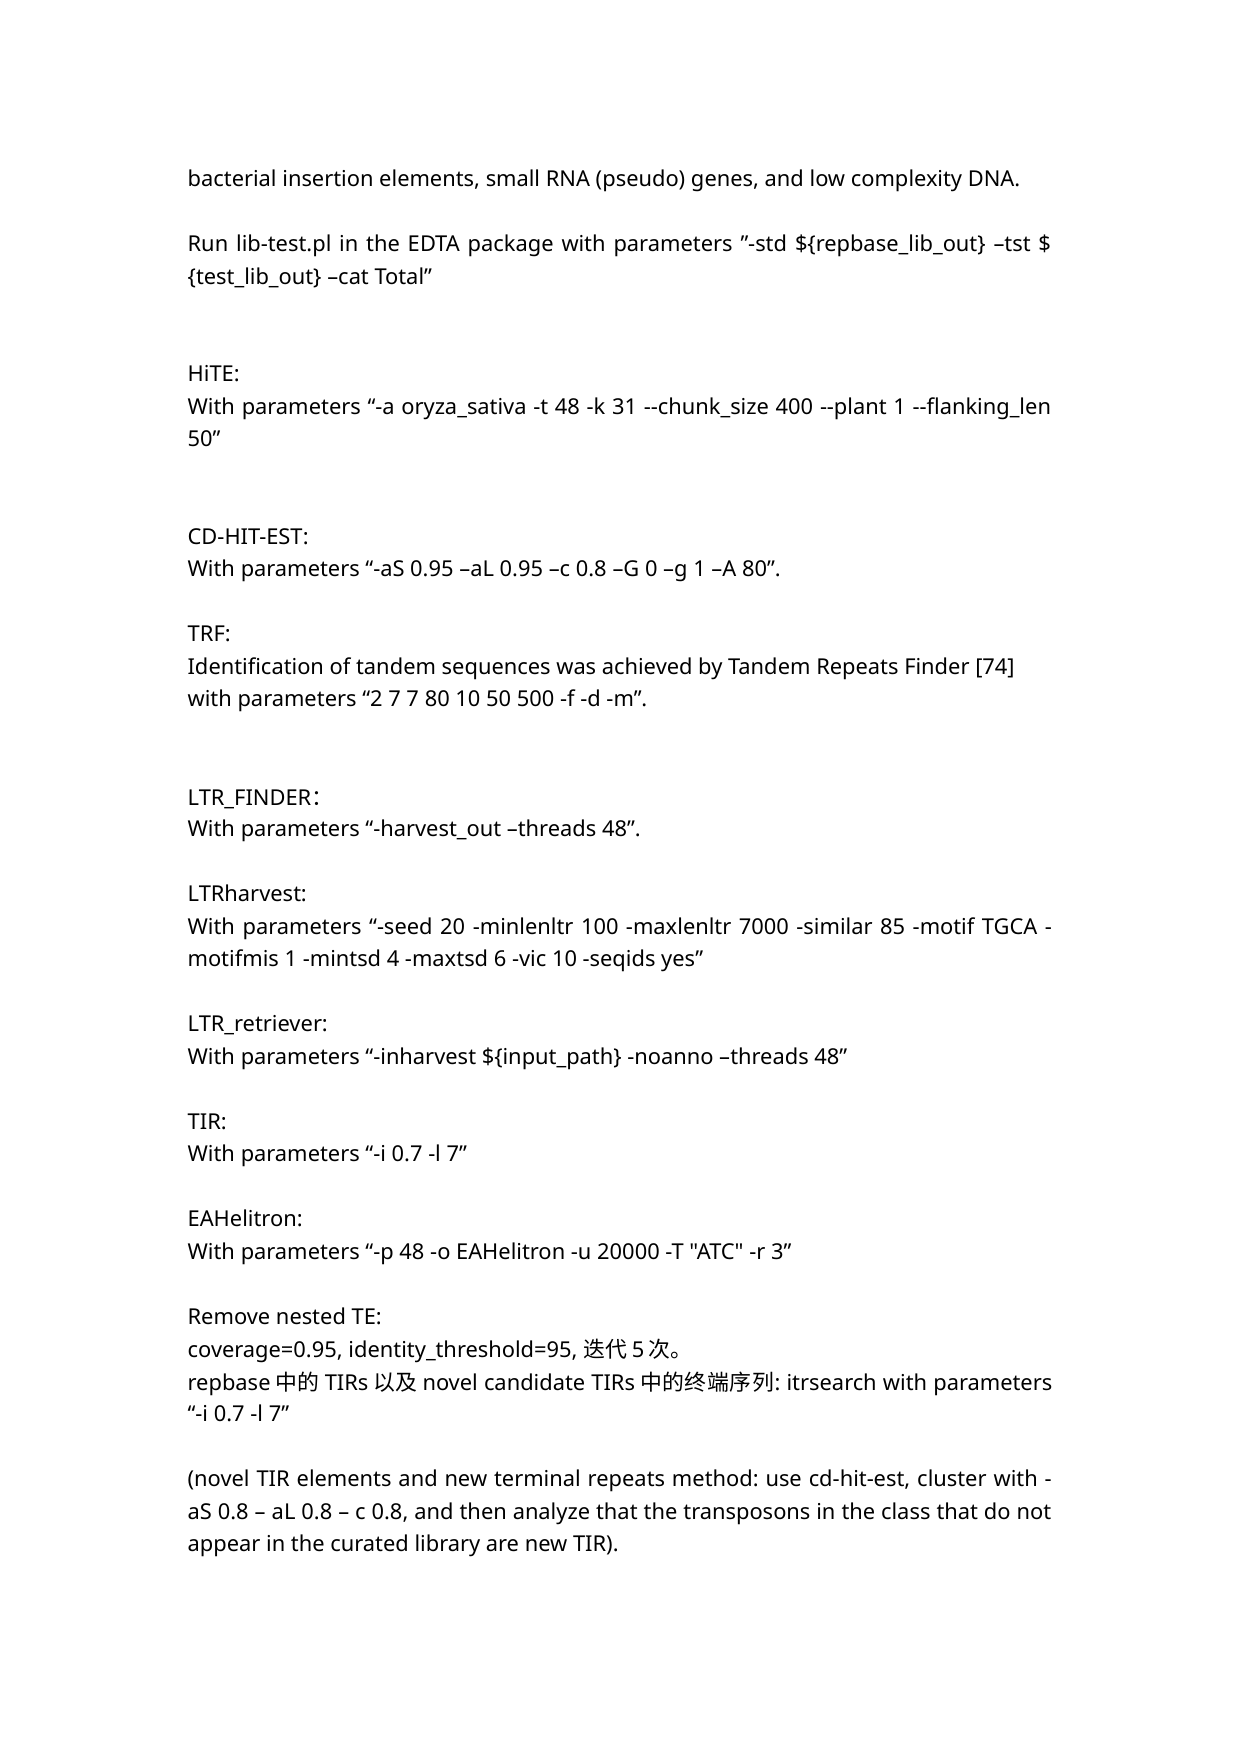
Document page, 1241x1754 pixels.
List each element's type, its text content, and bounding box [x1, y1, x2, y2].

text With parameters “-i 0.7 -l 7” [187, 1137, 1053, 1169]
text EAHelitron: [187, 1202, 1053, 1234]
text With parameters “-inharvest ${input_path} -noanno –threads 48” [187, 1039, 1053, 1072]
text With parameters “-seed 20 -minlenltr 100 -maxlenltr 7000 -similar 85 -motif TGCA -motifmis 1 -mintsd 4 -maxtsd 6 -vic 10 -seqids yes” [187, 909, 1053, 974]
text Remove nested TE: [187, 1299, 1053, 1332]
text CD-HIT-EST: [187, 519, 1053, 552]
text LTR_retriever: [187, 1007, 1053, 1039]
text LTRharvest: [187, 877, 1053, 909]
text TRF: [187, 584, 1053, 649]
text TIR: [187, 1104, 1053, 1137]
text repbase中的TIRs以及novel candidate TIRs中的终端序列: itrsearch with parameters “-i 0.7 -l 7” [187, 1364, 1053, 1429]
text Run lib-test.pl in the EDTA package with parameters ”-std ${repbase_lib_out} –tst ${test_lib_out} –cat Total” [187, 227, 1053, 292]
text HiTE: [187, 357, 1053, 389]
text With parameters “-a oryza_sativa -t 48 -k 31 --chunk_size 400 --plant 1 --flanking_len 50” [187, 389, 1053, 454]
text LTR_FINDER： [187, 779, 1053, 812]
text With parameters “-p 48 -o EAHelitron -u 20000 -T "ATC" -r 3” [187, 1234, 1053, 1267]
text coverage=0.95, identity_threshold=95, 迭代5次。 [187, 1332, 1053, 1364]
text (novel TIR elements and new terminal repeats method: use cd-hit-est, cluster with - aS 0.8 – aL 0.8 – c 0.8, and then analyze that the transposons in the class that do not appear in the curated library are new TIR). [187, 1462, 1053, 1559]
text Identification of tandem sequences was achieved by Tandem Repeats Finder [74] with parameters “2 7 7 80 10 50 500 -f -d -m”. [187, 649, 1053, 714]
text With parameters “-harvest_out –threads 48”. [187, 812, 1053, 844]
text With parameters “-aS 0.95 –aL 0.95 –c 0.8 –G 0 –g 1 –A 80”. [187, 552, 1053, 584]
